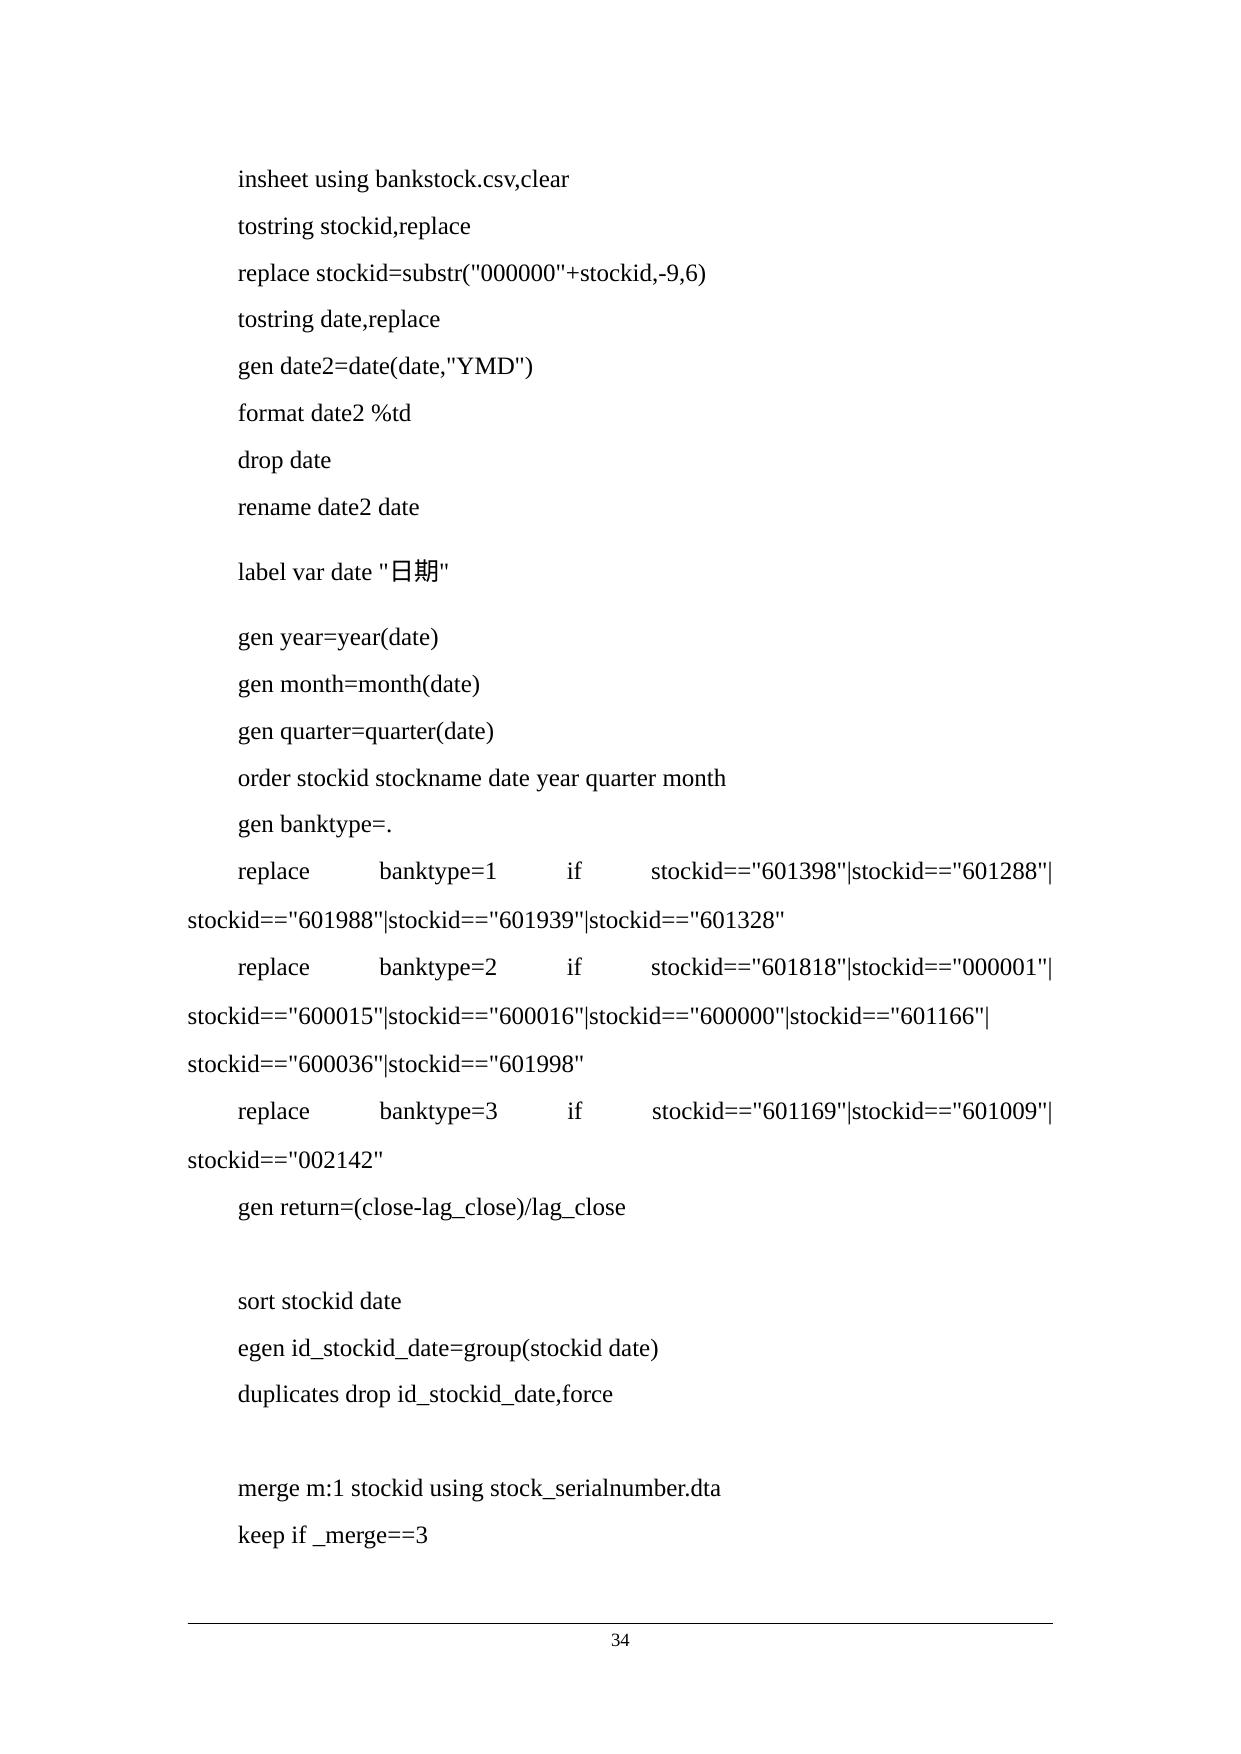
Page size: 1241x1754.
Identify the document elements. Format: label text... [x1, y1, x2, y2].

text gen return=(close-lag_close)/lag_close [187, 1190, 1053, 1223]
text replace banktype=3 if stockid=="601169"|stockid=="601009"|stockid=="002142" [187, 1094, 1053, 1176]
text format date2 %td [187, 396, 1053, 429]
text replace banktype=1 if stockid=="601398"|stockid=="601288"|stockid=="601988"|stockid=="601939"|stockid=="601328" [187, 854, 1053, 936]
text tostring date,replace [187, 303, 1053, 335]
text tostring stockid,replace [187, 209, 1053, 241]
text gen quarter=quarter(date) [187, 714, 1053, 746]
text replace banktype=2 if stockid=="601818"|stockid=="000001"|stockid=="600015"|stockid=="600016"|stockid=="600000"|stockid=="601166"|stockid=="600036"|stockid=="601998" [187, 950, 1053, 1080]
text egen id_stockid_date=group(stockid date) [187, 1331, 1053, 1363]
text gen year=year(date) [187, 620, 1053, 653]
text insheet using bankstock.csv,clear [187, 162, 1053, 194]
text gen date2=date(date,"YMD") [187, 349, 1053, 382]
text drop date [187, 443, 1053, 476]
text label var date "日期" [187, 537, 1053, 602]
text order stockid stockname date year quarter month [187, 761, 1053, 793]
text sort stockid date [187, 1284, 1053, 1316]
text rename date2 date [187, 490, 1053, 523]
text keep if _merge==3 [187, 1518, 1053, 1551]
text replace stockid=substr("000000"+stockid,-9,6) [187, 256, 1053, 288]
text merge m:1 stockid using stock_serialnumber.dta [187, 1471, 1053, 1504]
text duplicates drop id_stockid_date,force [187, 1378, 1053, 1410]
text gen month=month(date) [187, 667, 1053, 699]
text gen banktype=. [187, 808, 1053, 840]
